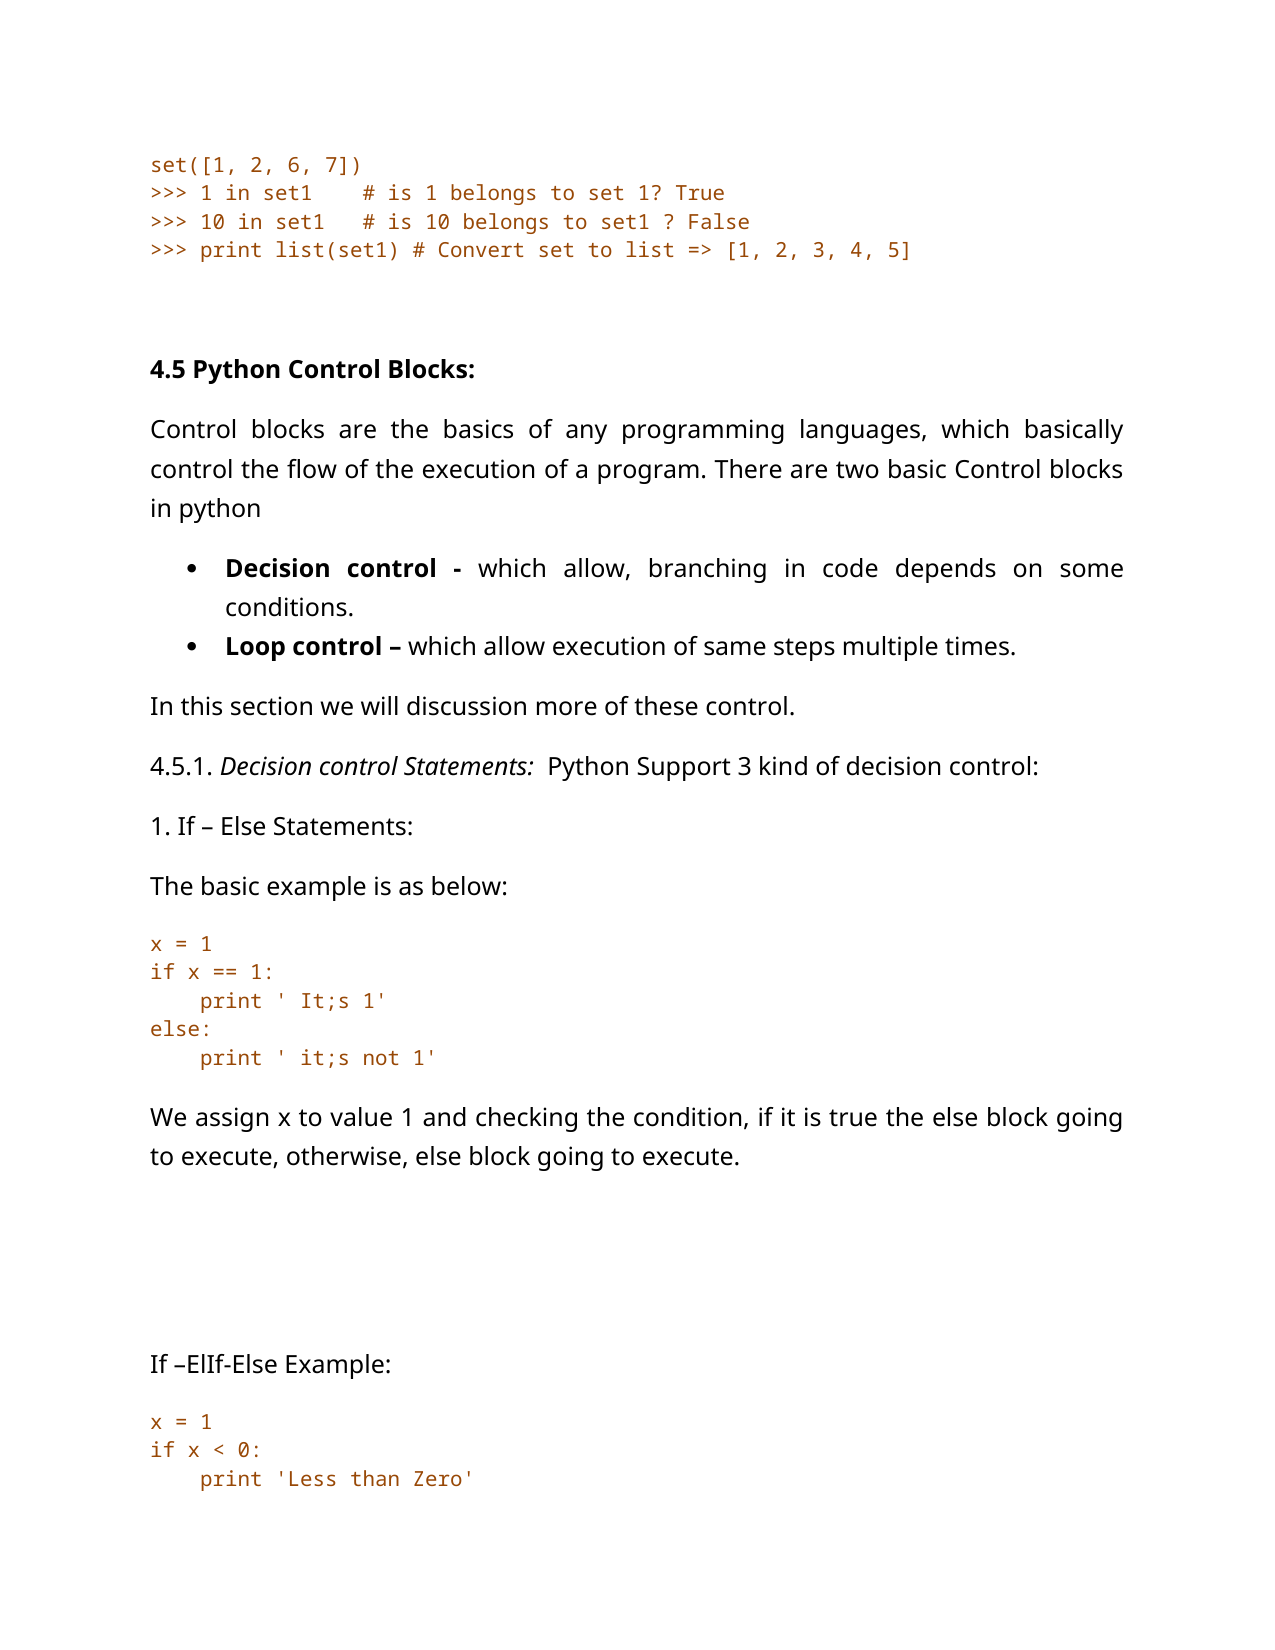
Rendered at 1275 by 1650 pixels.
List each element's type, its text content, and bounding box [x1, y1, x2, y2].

list Loop control – which allow execution of same steps multiple times. [187, 629, 1125, 663]
text >>> 10 in set1 # is 10 belongs to set1 ? False [150, 207, 1125, 235]
text if x < 0: [150, 1436, 1125, 1464]
text >>> print list(set1) # Convert set to list => [1, 2, 3, 4, 5] [150, 235, 1125, 264]
text x = 1 [150, 1407, 1125, 1436]
text print ' It;s 1' [150, 986, 1125, 1014]
text Control blocks are the basics of any programming languages, which basically control the flow of the execution of a program. There are two basic Control blocks in python [150, 412, 1125, 524]
text else: [150, 1014, 1125, 1043]
text If –ElIf-Else Example: [150, 1347, 1125, 1381]
text In this section we will discussion more of these control. [150, 689, 1125, 723]
list Decision control - which allow, branching in code depends on some conditions. [187, 551, 1125, 624]
text >>> 1 in set1 # is 1 belongs to set 1? True [150, 178, 1125, 207]
text We assign x to value 1 and checking the condition, if it is true the else block going to execute, otherwise, else block going to execute. [150, 1099, 1125, 1173]
text x = 1 [150, 929, 1125, 957]
text 1. If – Else Statements: [150, 809, 1125, 843]
text set([1, 2, 6, 7]) [150, 150, 1125, 178]
text 4.5.1. Decision control Statements: Python Support 3 kind of decision control: [150, 749, 1125, 783]
text print 'Less than Zero' [150, 1464, 1125, 1492]
text if x == 1: [150, 957, 1125, 986]
text 4.5 Python Control Blocks: [150, 352, 1125, 386]
text print ' it;s not 1' [150, 1043, 1125, 1071]
text The basic example is as below: [150, 869, 1125, 903]
